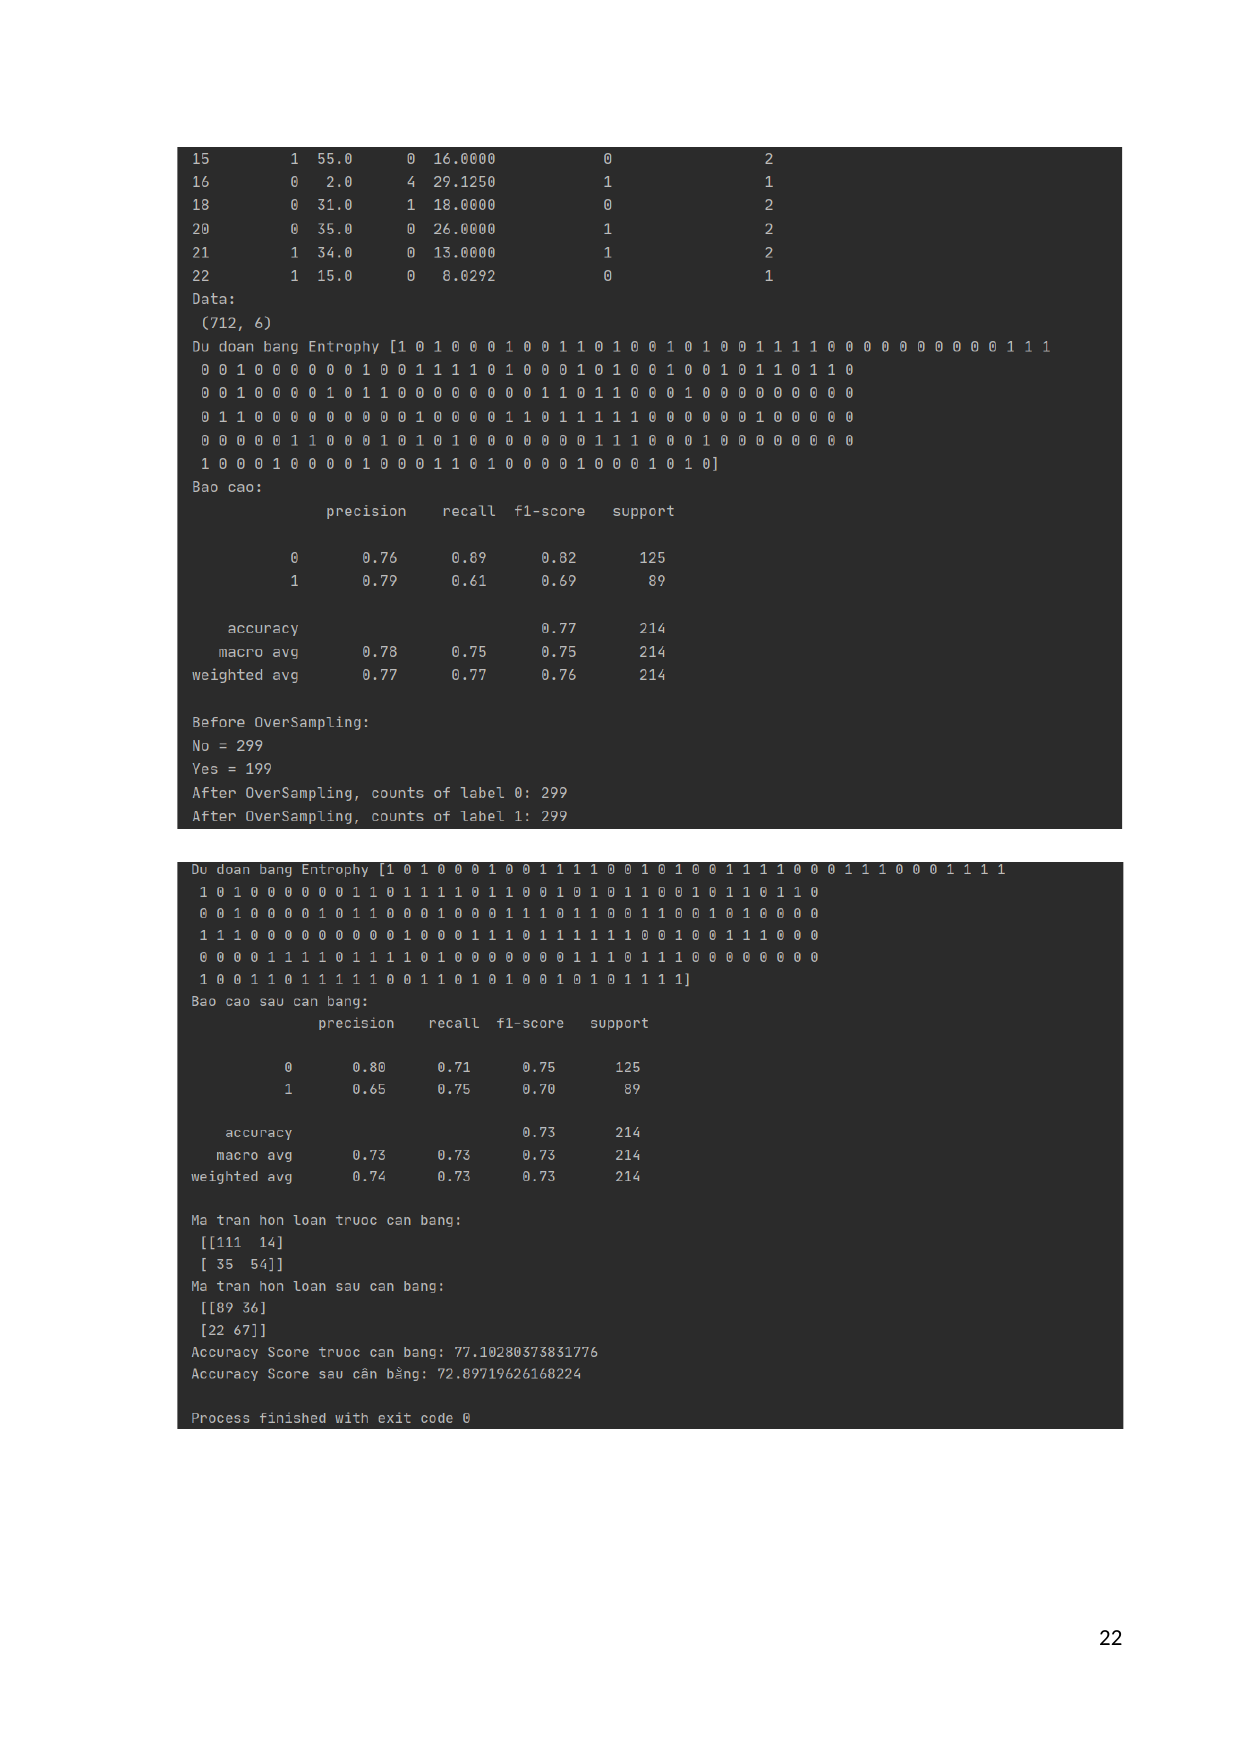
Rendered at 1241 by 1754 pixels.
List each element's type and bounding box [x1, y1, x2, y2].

picture [177, 147, 1123, 829]
picture [177, 862, 1124, 1429]
